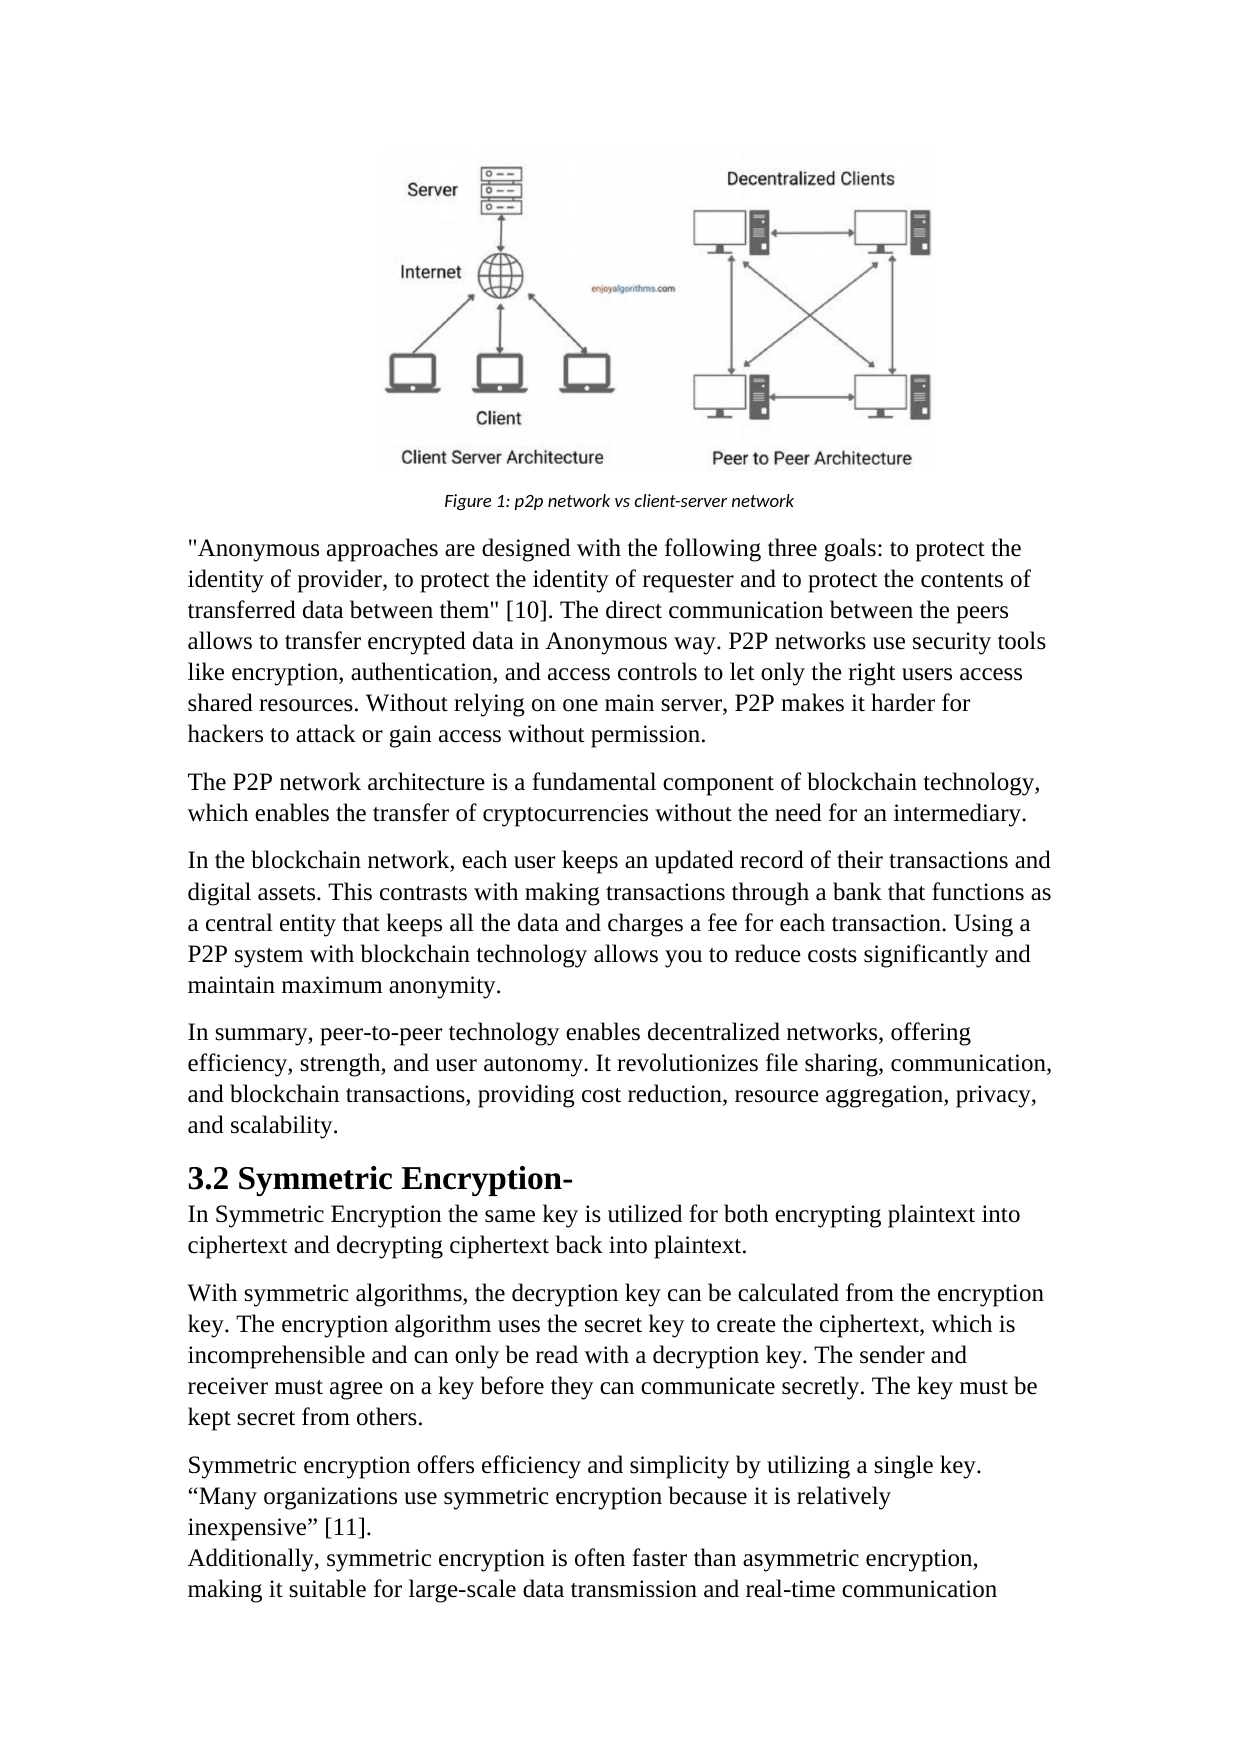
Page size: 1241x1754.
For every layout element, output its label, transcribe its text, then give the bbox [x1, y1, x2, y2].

text With symmetric algorithms, the decryption key can be calculated from the encryption key. The encryption algorithm uses the secret key to create the ciphertext, which is incomprehensible and can only be read with a decryption key. The sender and receiver must agree on a key before they can communicate secretly. The key must be kept secret from others. [187, 1278, 1053, 1431]
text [187, 1543, 1053, 1603]
text Symmetric encryption offers efficiency and simplicity by utilizing a single key. “Many organizations use symmetric encryption because it is relatively inexpensive” [11]. [187, 1450, 1053, 1541]
picture [379, 150, 936, 471]
subtitle 3.2 Symmetric Encryption- [187, 1158, 1053, 1197]
text In Symmetric Encryption the same key is utilized for both encrypting plaintext into ciphertext and decrypting ciphertext back into plaintext. [187, 1199, 1053, 1259]
text The P2P network architecture is a fundamental component of blockchain technology, which enables the transfer of cryptocurrencies without the need for an intermediary. [187, 767, 1053, 827]
text Figure 1: p2p network vs client-server network [187, 489, 1053, 512]
text "Anonymous approaches are designed with the following three goals: to protect the identity of provider, to protect the identity of requester and to protect the contents of transferred data between them" [10]. The direct communication between the peers allows to transfer encrypted data in Anonymous way. P2P networks use security tools like encryption, authentication, and access controls to let only the right users access shared resources. Without relying on one main server, P2P makes it harder for hackers to attack or gain access without permission. [187, 533, 1053, 748]
text In the blockchain network, each user keeps an updated record of their transactions and digital assets. This contrasts with making transactions through a bank that functions as a central entity that keeps all the data and charges a fee for each transaction. Using a P2P system with blockchain technology allows you to reduce costs significantly and maintain maximum anonymity. [187, 846, 1053, 998]
text In summary, peer-to-peer technology enables decentralized networks, offering efficiency, strength, and user autonomy. It revolutionizes file sharing, communication, and blockchain transactions, providing cost reduction, resource aggregation, privacy, and scalability. [187, 1017, 1053, 1139]
